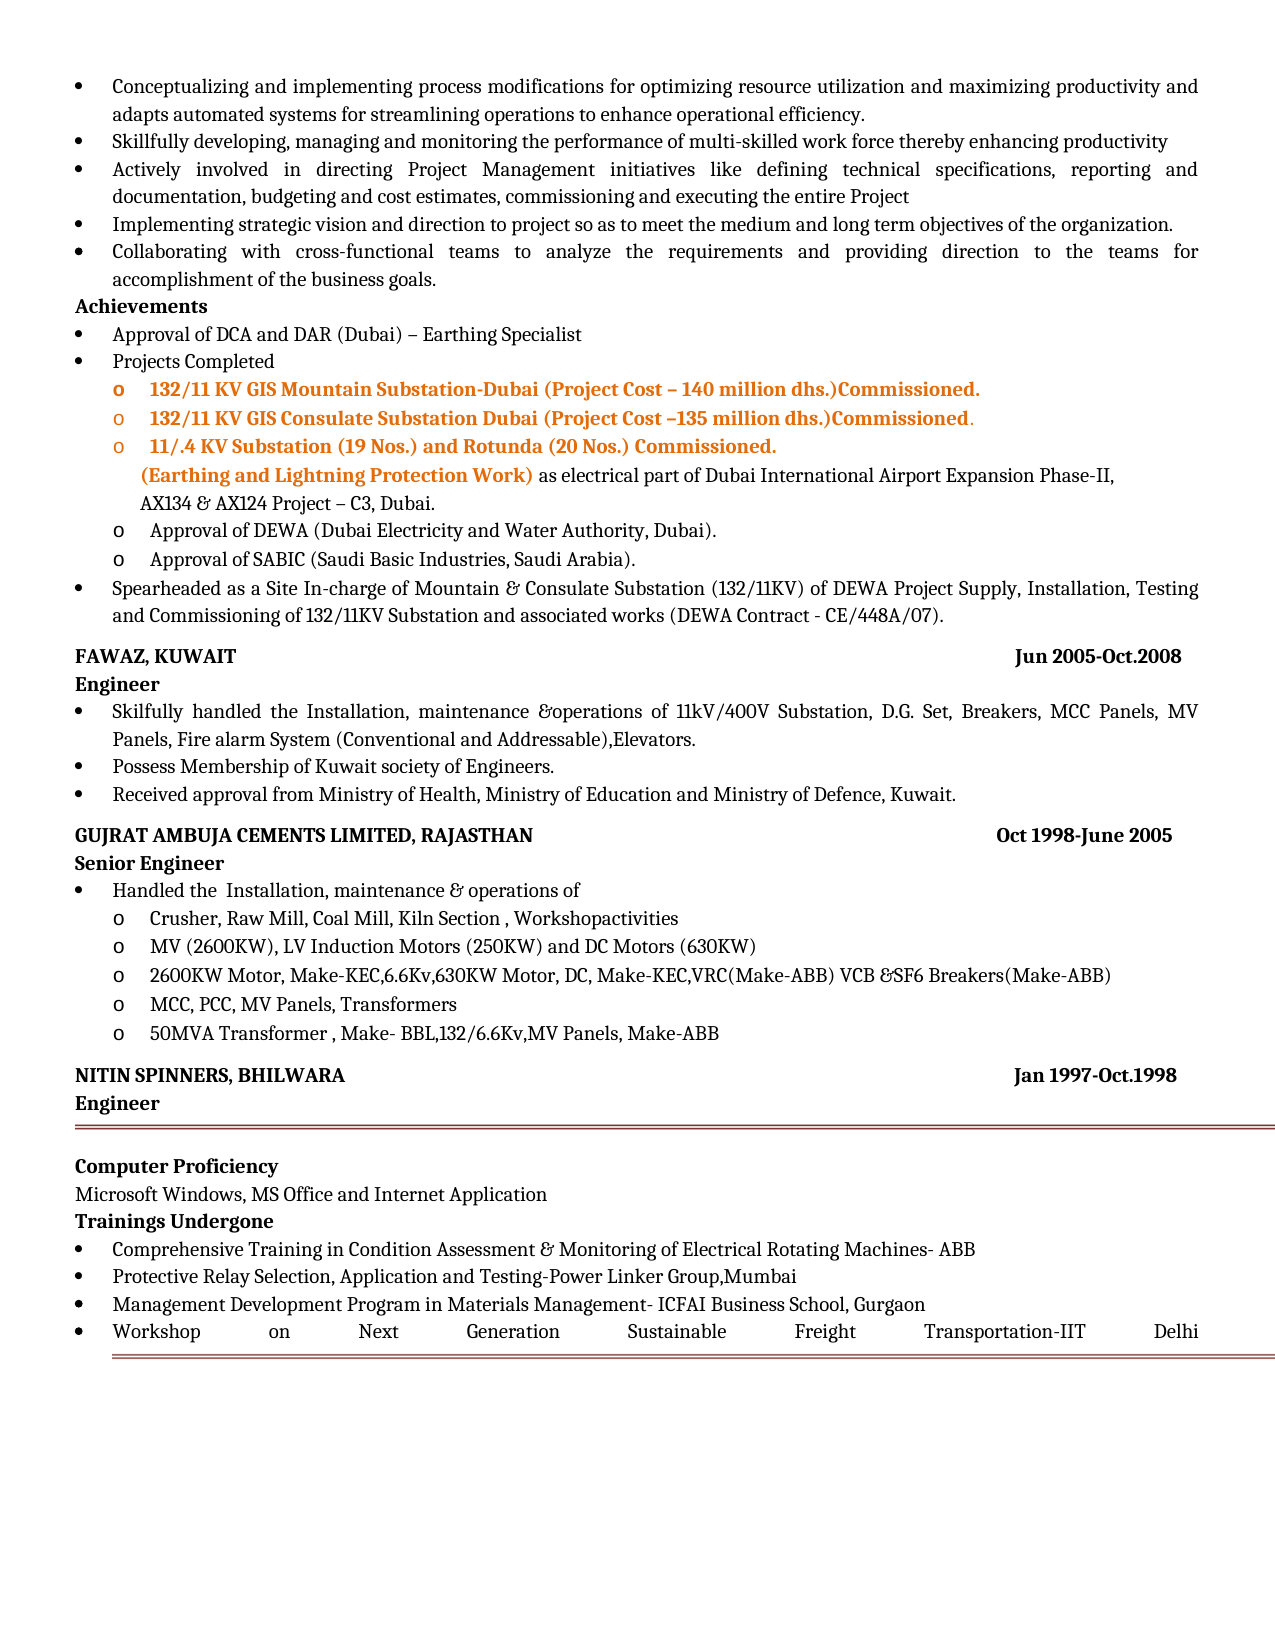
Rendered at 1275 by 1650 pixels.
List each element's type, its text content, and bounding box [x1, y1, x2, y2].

text Microsoft Windows, MS Office and Internet Application [75, 1182, 1200, 1206]
list Conceptualizing and implementing process modifications for optimizing resource utilization and maximizing productivity and adapts automated systems for streamlining operations to enhance operational efficiency. [75, 75, 1200, 126]
list Approval of DEWA (Dubai Electricity and Water Authority, Dubai). [112, 519, 1200, 544]
list Approval of DCA and DAR (Dubai) – Earthing Specialist [75, 322, 1200, 346]
text (Earthing and Lightning Protection Work) as electrical part of Dubai International Airport Expansion Phase-II, [112, 464, 1200, 488]
picture [112, 1348, 1275, 1364]
list 132/11 KV GIS Mountain Substation-Dubai (Project Cost – 140 million dhs.)Commissioned. [112, 377, 1200, 402]
list Collaborating with cross-functional teams to analyze the requirements and providing direction to the teams for accomplishment of the business goals. [75, 240, 1200, 291]
text Senior Engineer [75, 851, 1200, 875]
text FAWAZ, KUWAIT Jun 2005-Oct.2008 [75, 645, 1200, 669]
list Comprehensive Training in Condition Assessment & Monitoring of Electrical Rotating Machines- ABB [75, 1237, 1200, 1261]
list Skilfully handled the Installation, maintenance &operations of 11kV/400V Substation, D.G. Set, Breakers, MCC Panels, MV Panels, Fire alarm System (Conventional and Addressable),Elevators. [75, 700, 1200, 751]
text Computer Proficiency [75, 1155, 1200, 1179]
text AX134 & AX124 Project – C3, Dubai. [112, 491, 1200, 515]
list Approval of SABIC (Saudi Basic Industries, Saudi Arabia). [112, 547, 1200, 572]
list Crusher, Raw Mill, Coal Mill, Kiln Section , Workshopactivities [112, 906, 1200, 931]
text GUJRAT AMBUJA CEMENTS LIMITED, RAJASTHAN Oct 1998-June 2005 [75, 824, 1200, 848]
text Engineer [75, 672, 1200, 696]
picture [75, 1118, 1275, 1135]
list Implementing strategic vision and direction to project so as to meet the medium and long term objectives of the organization. [75, 212, 1200, 236]
text Trainings Undergone [75, 1210, 1200, 1234]
list 11/.4 KV Substation (19 Nos.) and Rotunda (20 Nos.) Commissioned. [112, 435, 1200, 460]
list Spearheaded as a Site In-charge of Mountain & Consulate Substation (132/11KV) of DEWA Project Supply, Installation, Testing and Commissioning of 132/11KV Substation and associated works (DEWA Contract - CE/448A/07). [75, 576, 1200, 628]
list Received approval from Ministry of Health, Ministry of Education and Ministry of Defence, Kuwait. [75, 782, 1200, 806]
list Actively involved in directing Project Management initiatives like defining technical specifications, reporting and documentation, budgeting and cost estimates, commissioning and executing the entire Project [75, 157, 1200, 209]
list Handled the Installation, maintenance & operations of [75, 879, 1200, 903]
list Protective Relay Selection, Application and Testing-Power Linker Group,Mumbai [75, 1265, 1200, 1289]
list 2600KW Motor, Make-KEC,6.6Kv,630KW Motor, DC, Make-KEC,VRC(Make-ABB) VCB &SF6 Breakers(Make-ABB) [112, 964, 1200, 989]
list MCC, PCC, MV Panels, Transformers [112, 992, 1200, 1017]
text NITIN SPINNERS, BHILWARA Jan 1997-Oct.1998 [75, 1064, 1200, 1088]
text Engineer [75, 1091, 1200, 1115]
list Possess Membership of Kuwait society of Engineers. [75, 755, 1200, 779]
list Management Development Program in Materials Management- ICFAI Business School, Gurgaon [75, 1292, 1200, 1316]
text Achievements [75, 295, 1200, 319]
list 50MVA Transformer , Make- BBL,132/6.6Kv,MV Panels, Make-ABB [112, 1021, 1200, 1046]
list MV (2600KW), LV Induction Motors (250KW) and DC Motors (630KW) [112, 935, 1200, 960]
list Skillfully developing, managing and monitoring the performance of multi-skilled work force thereby enhancing productivity [75, 130, 1200, 154]
list Projects Completed [75, 350, 1200, 374]
list 132/11 KV GIS Consulate Substation Dubai (Project Cost –135 million dhs.)Commissioned. [112, 406, 1200, 431]
